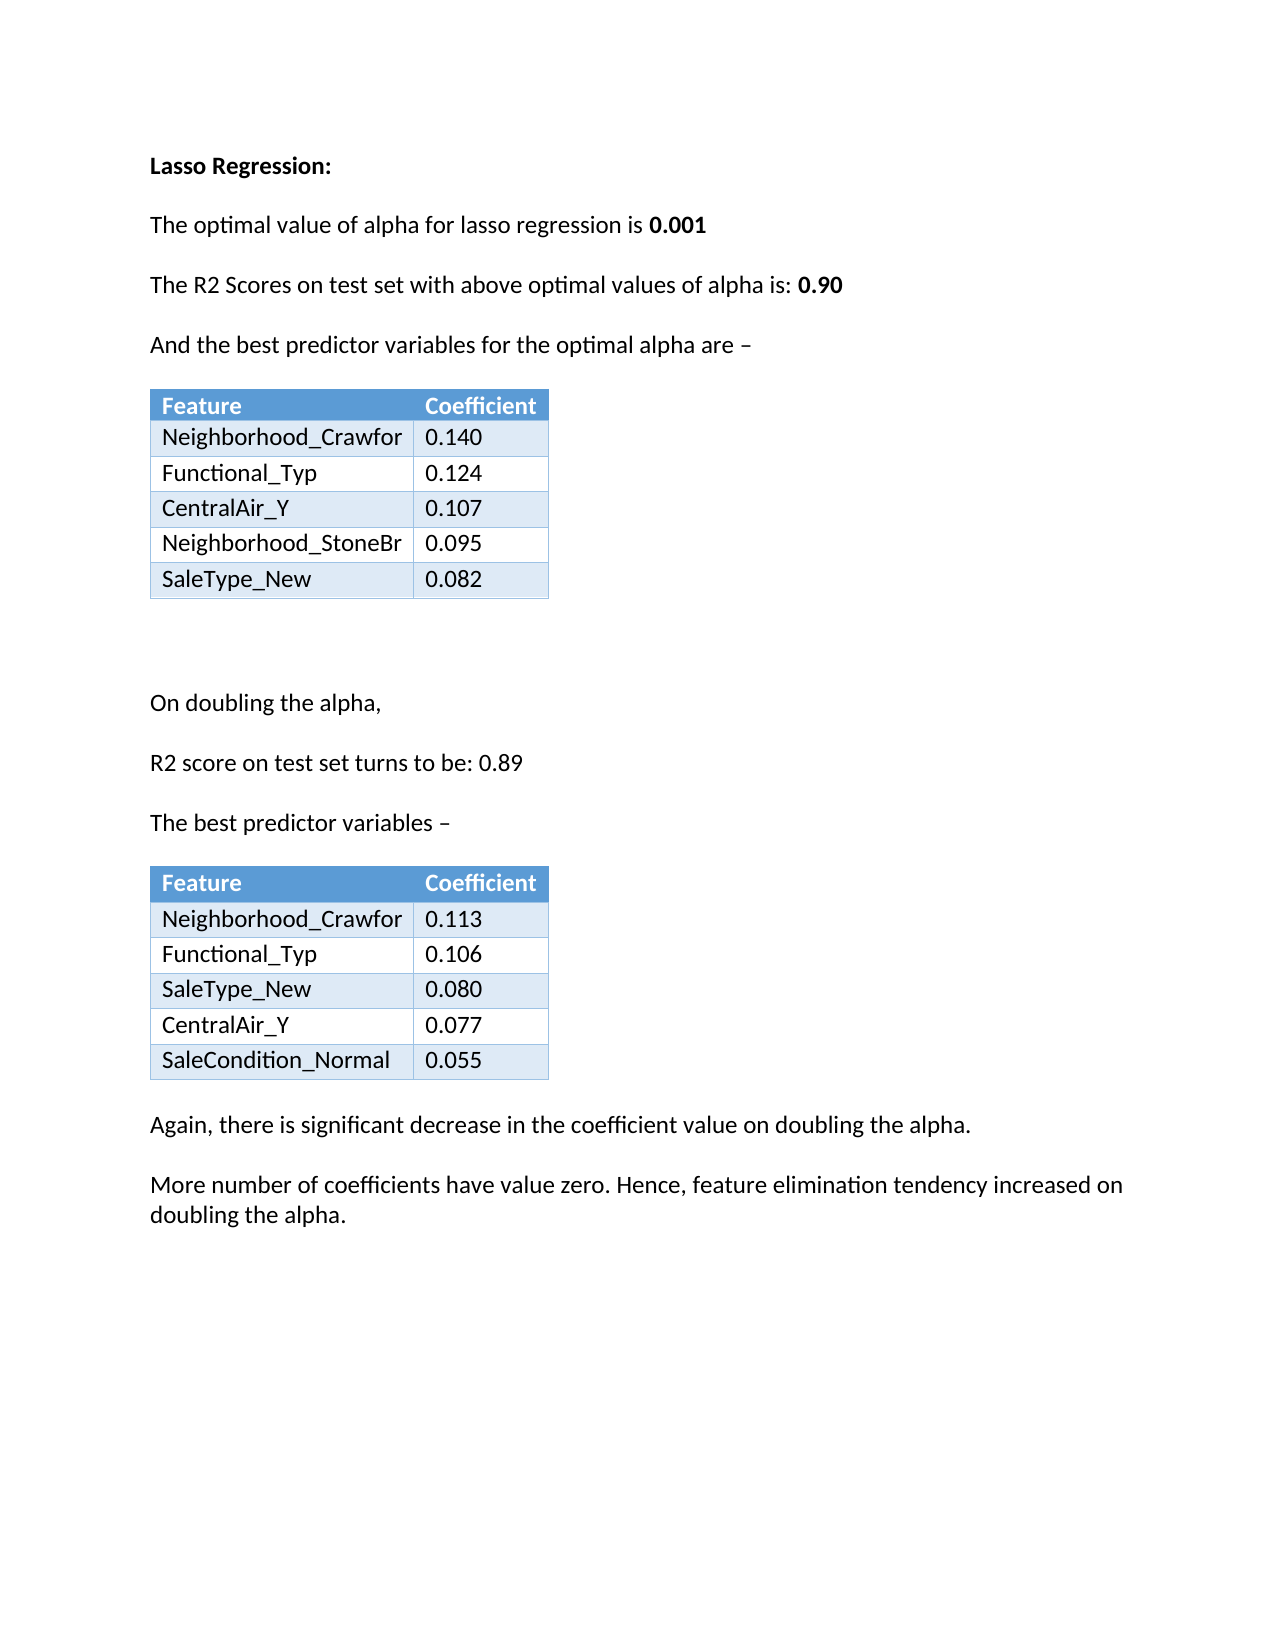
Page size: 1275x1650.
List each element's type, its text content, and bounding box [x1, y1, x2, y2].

table_cell 0.107 [414, 492, 548, 527]
text The best predictor variables – [150, 807, 1125, 837]
table_cell 0.082 [414, 563, 548, 597]
table_cell 0.124 [414, 457, 548, 491]
table_cell 0.095 [414, 528, 548, 562]
table_header Feature [151, 390, 413, 420]
table_header Feature [151, 868, 413, 902]
table_header Coefficient [414, 390, 548, 420]
text Again, there is significant decrease in the coefficient value on doubling the alpha. [150, 1109, 1125, 1139]
table_cell 0.106 [414, 938, 548, 973]
text R2 score on test set turns to be: 0.89 [150, 747, 1125, 777]
table_cell Functional_Typ [151, 938, 413, 973]
table_header Coefficient [414, 868, 548, 902]
text The R2 Scores on test set with above optimal values of alpha is: 0.90 [150, 269, 1125, 300]
text And the best predictor variables for the optimal alpha are – [150, 329, 1125, 359]
table_cell 0.077 [414, 1009, 548, 1043]
table_cell Neighborhood_Crawfor [151, 421, 413, 456]
table_cell 0.080 [414, 974, 548, 1008]
table_cell CentralAir_Y [151, 492, 413, 527]
table_cell 0.113 [414, 903, 548, 937]
table_cell SaleType_New [151, 563, 413, 597]
text More number of coefficients have value zero. Hence, feature elimination tendency increased on doubling the alpha. [150, 1169, 1125, 1230]
table_cell SaleCondition_Normal [151, 1045, 413, 1079]
text On doubling the alpha, [150, 687, 1125, 718]
table_cell Neighborhood_Crawfor [151, 903, 413, 937]
table_cell 0.055 [414, 1045, 548, 1079]
table_cell Neighborhood_StoneBr [151, 528, 413, 562]
table_cell 0.140 [414, 421, 548, 456]
text The optimal value of alpha for lasso regression is 0.001 [150, 210, 1125, 240]
text Lasso Regression: [150, 150, 1125, 181]
table_cell Functional_Typ [151, 457, 413, 491]
table_cell SaleType_New [151, 974, 413, 1008]
table_cell CentralAir_Y [151, 1009, 413, 1043]
